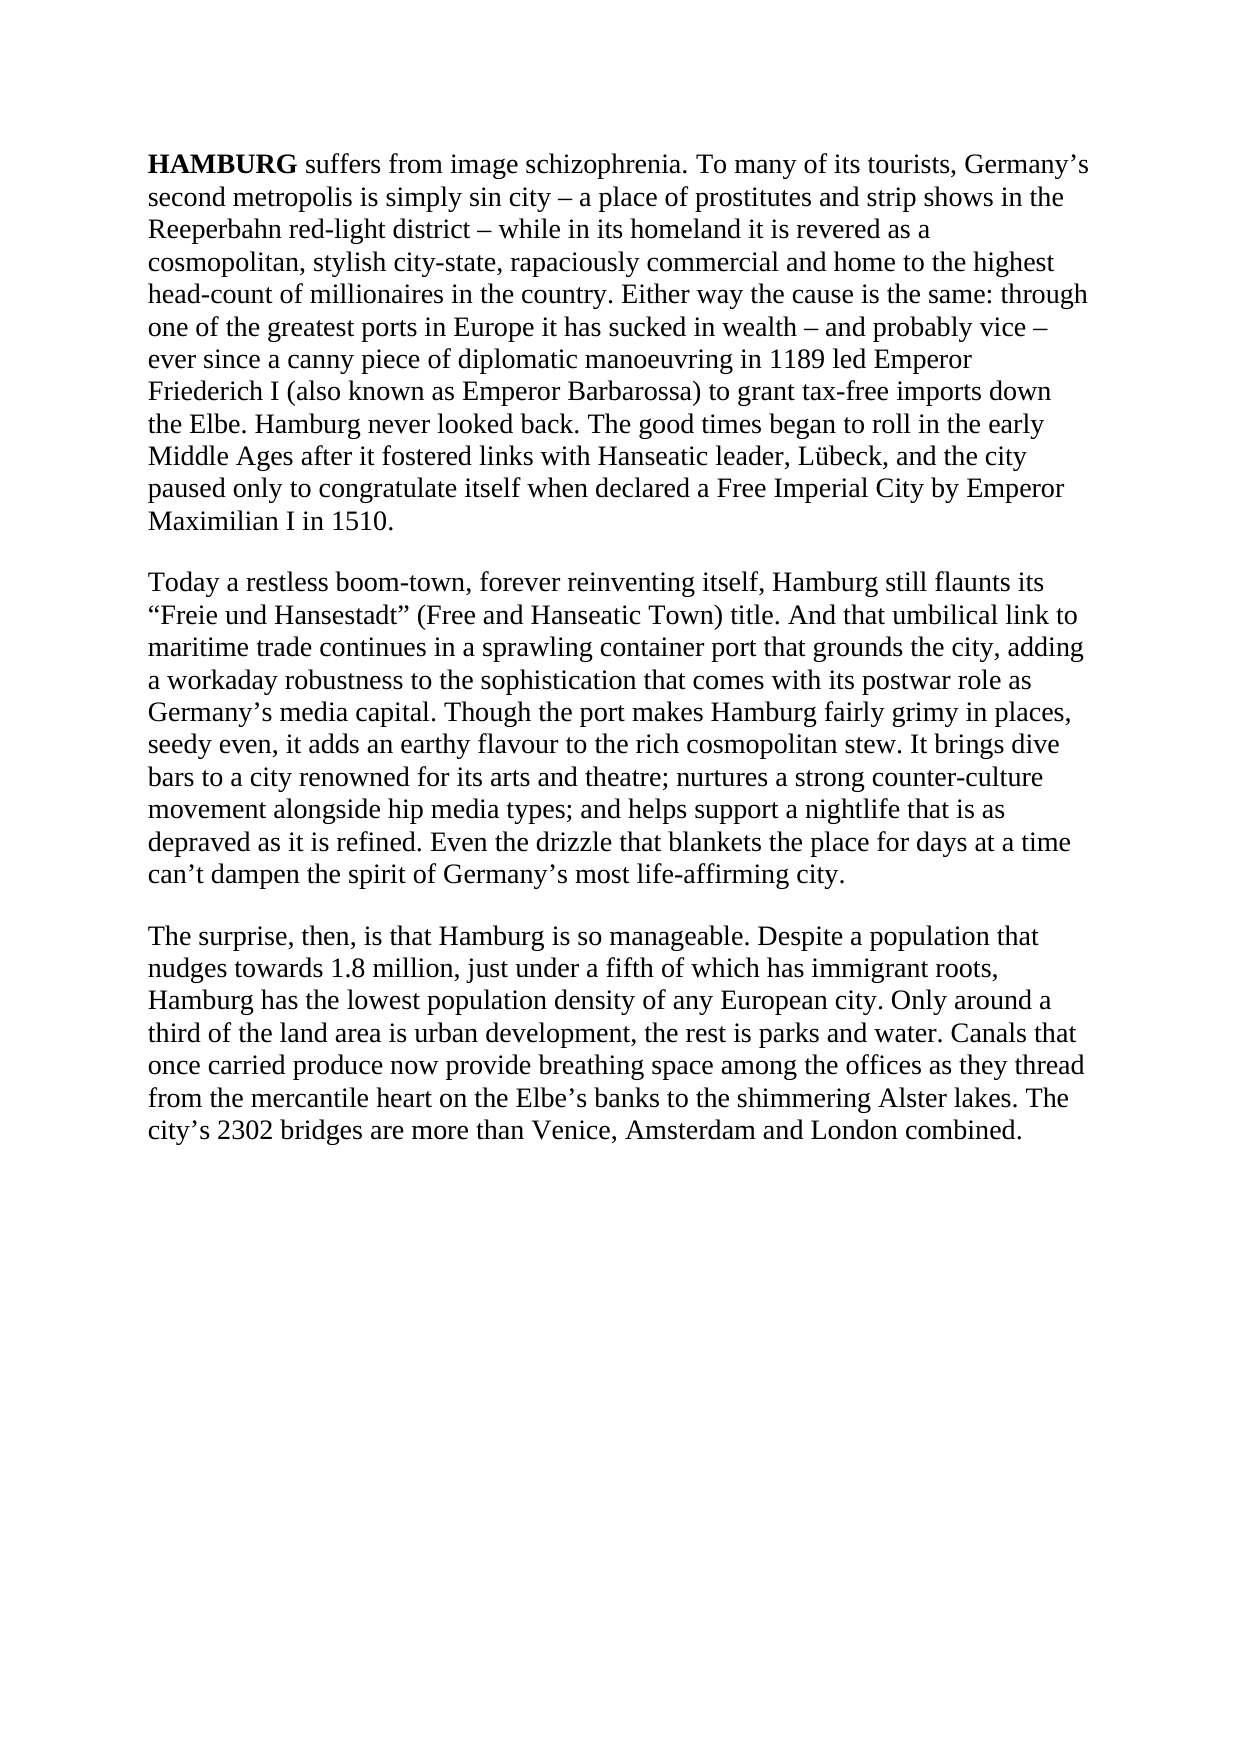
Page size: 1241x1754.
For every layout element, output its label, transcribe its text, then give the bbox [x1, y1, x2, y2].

text Today a restless boom-town, forever reinventing itself, Hamburg still flaunts its “Freie und Hansestadt” (Free and Hanseatic Town) title. And that umbilical link to maritime trade continues in a sprawling container port that grounds the city, adding a workaday robustness to the sophistication that comes with its postwar role as Germany’s media capital. Though the port makes Hamburg fairly grimy in places, seedy even, it adds an earthy flavour to the rich cosmopolitan stew. It brings dive bars to a city renowned for its arts and theatre; nurtures a strong counter-culture movement alongside hip media types; and helps support a nightlife that is as depraved as it is refined. Even the drizzle that blankets the place for days at a time can’t dampen the spirit of Germany’s most life-affirming city. [148, 566, 1093, 889]
text HAMBURG suffers from image schizophrenia. To many of its tourists, Germany’s second metropolis is simply sin city – a place of prostitutes and strip shows in the Reeperbahn red-light district – while in its homeland it is revered as a cosmopolitan, stylish city-state, rapaciously commercial and home to the highest head-count of millionaires in the country. Either way the cause is the same: through one of the greatest ports in Europe it has sucked in wealth – and probably vice – ever since a canny piece of diplomatic manoeuvring in 1189 led Emperor Friederich I (also known as Emperor Barbarossa) to grant tax-free imports down the Elbe. Hamburg never looked back. The good times began to roll in the early Middle Ages after it fostered links with Hanseatic leader, Lübeck, and the city paused only to congratulate itself when declared a Free Imperial City by Emperor Maximilian I in 1510. [148, 148, 1093, 536]
text The surprise, then, is that Hamburg is so manageable. Despite a population that nudges towards 1.8 million, just under a fifth of which has immigrant roots, Hamburg has the lowest population density of any European city. Only around a third of the land area is urban development, the rest is parks and water. Canals that once carried produce now provide breathing space among the offices as they thread from the mercantile heart on the Elbe’s banks to the shimmering Alster lakes. The city’s 2302 bridges are more than Venice, Amsterdam and London combined. [148, 919, 1093, 1145]
